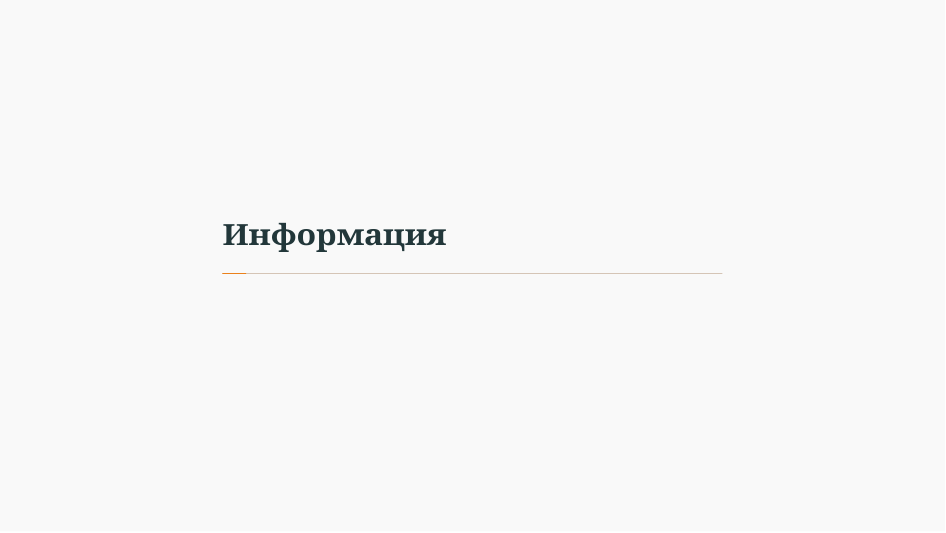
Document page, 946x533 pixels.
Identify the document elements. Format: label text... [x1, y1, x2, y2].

title Информация [222, 219, 946, 252]
